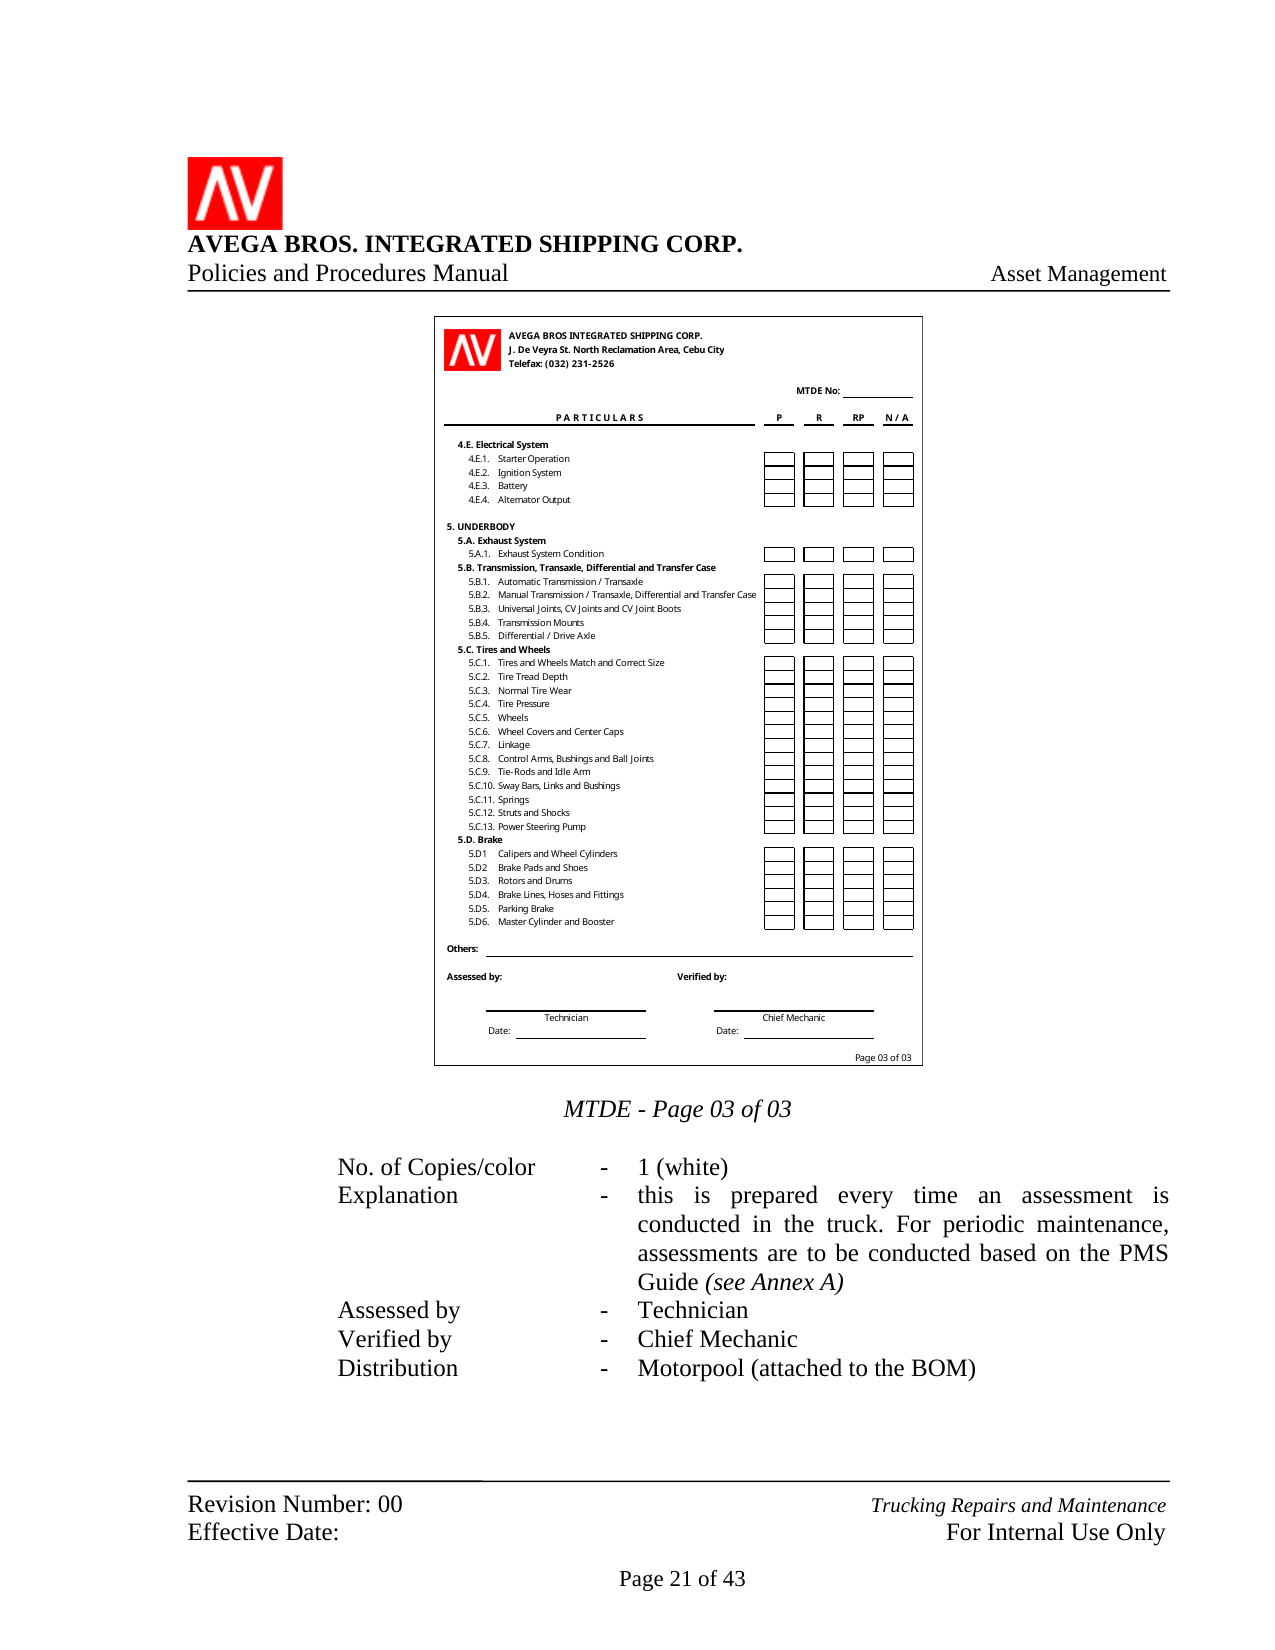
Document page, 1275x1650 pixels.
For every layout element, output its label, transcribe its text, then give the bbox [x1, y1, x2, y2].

text Verified by - Chief Mechanic [225, 1324, 1170, 1353]
picture [187, 157, 283, 230]
text Distribution - Motorpool (attached to the BOM) [337, 1353, 1170, 1382]
text No. of Copies/color - 1 (white) [337, 1152, 1170, 1181]
text Assessed by - Technician [225, 1296, 1170, 1324]
text Explanation - this is prepared every time an assessment is conducted in the truck. For periodic maintenance, assessments are to be conducted based on the PMS Guide (see Annex A) [337, 1181, 1170, 1296]
text MTDE - Page 03 of 03 [187, 1094, 1170, 1123]
